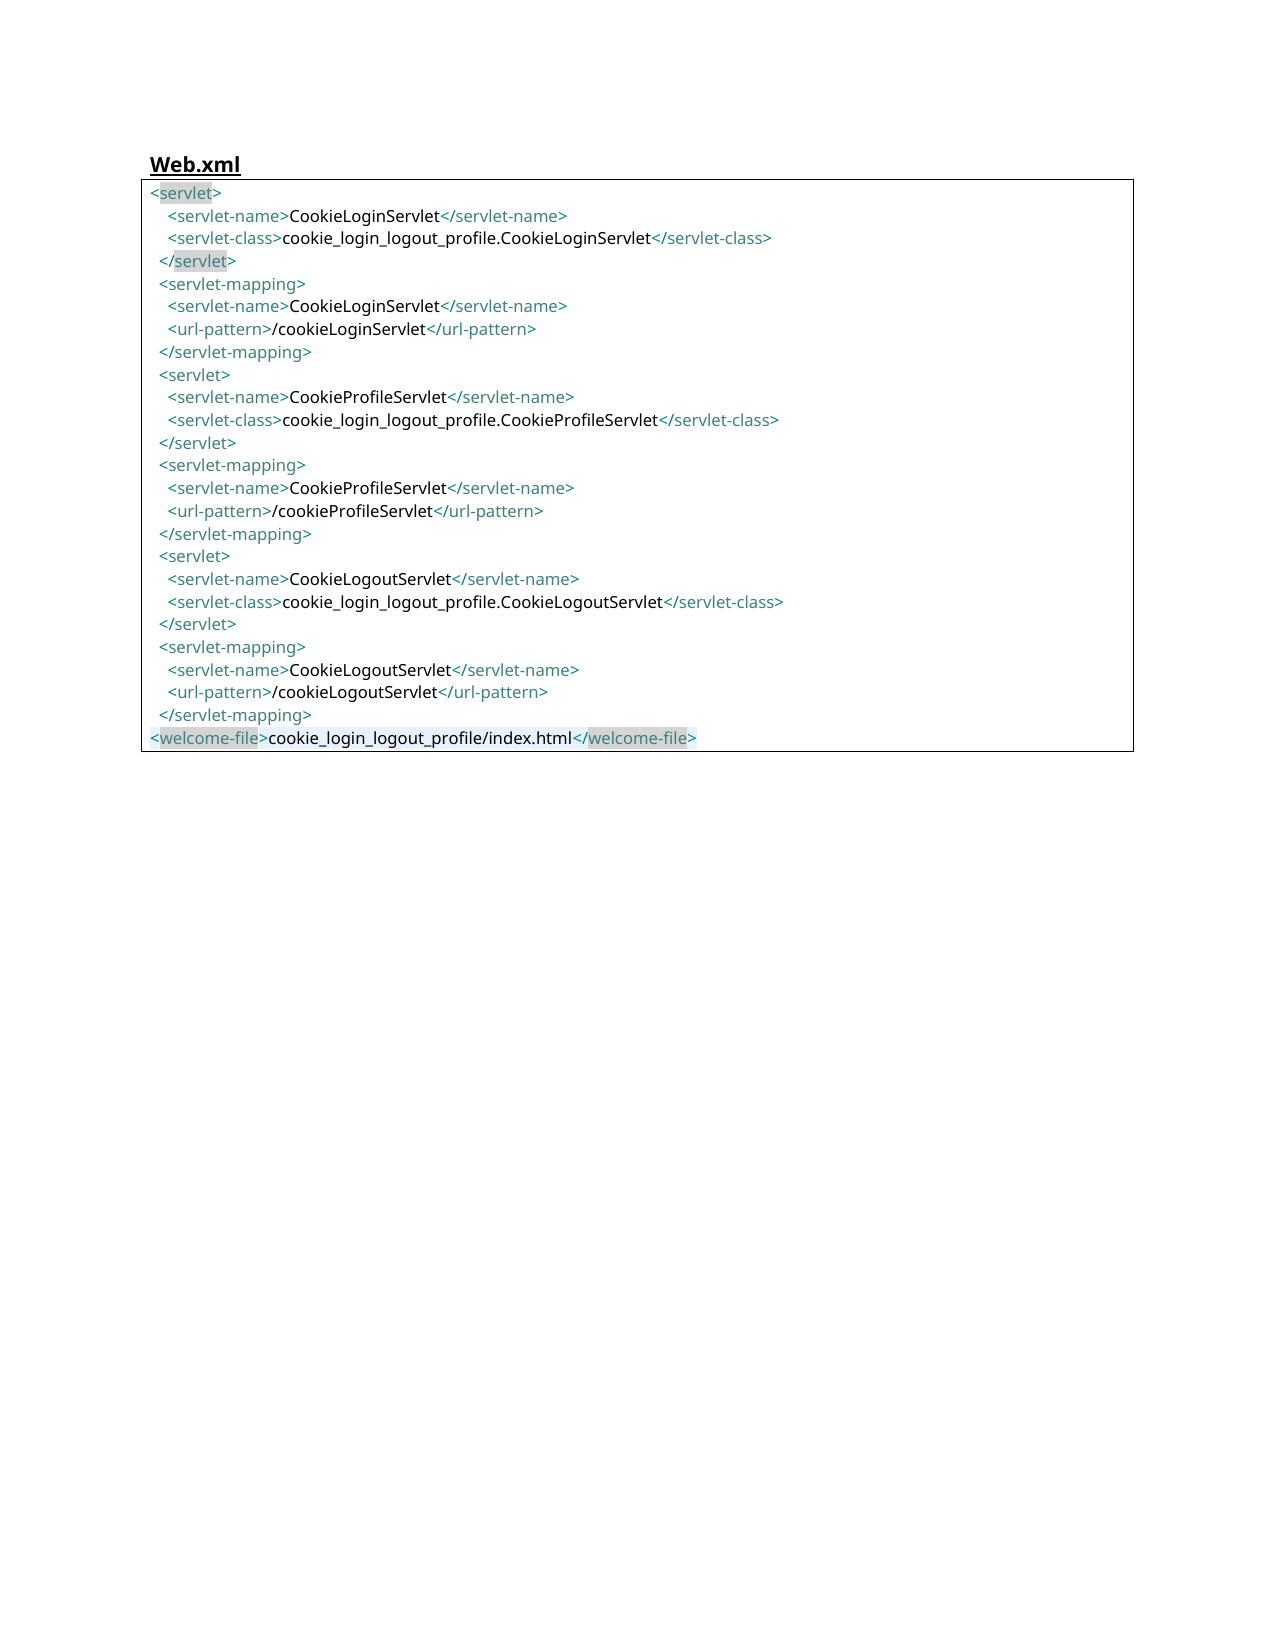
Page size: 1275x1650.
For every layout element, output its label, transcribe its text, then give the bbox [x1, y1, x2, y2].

text <servlet> [150, 545, 1125, 568]
text <welcome-file>cookie_login_logout_profile/index.html</welcome-file> [142, 723, 1133, 751]
text <servlet-name>CookieProfileServlet</servlet-name> [150, 477, 1125, 499]
text <servlet> [150, 363, 1125, 386]
text <servlet-name>CookieLoginServlet</servlet-name> [150, 295, 1125, 318]
text </servlet> [150, 613, 1125, 636]
text <servlet-name>CookieLogoutServlet</servlet-name> [150, 568, 1125, 590]
text </servlet> [227, 250, 1125, 272]
text <servlet-class>cookie_login_logout_profile.CookieLogoutServlet</servlet-class> [150, 590, 1125, 613]
text </servlet-mapping> [150, 341, 1125, 363]
text <servlet-name>CookieLoginServlet</servlet-name> [150, 204, 1125, 227]
text <servlet-name>CookieLogoutServlet</servlet-name> [150, 658, 1125, 681]
text <servlet-class>cookie_login_logout_profile.CookieLoginServlet</servlet-class> [150, 227, 1125, 250]
text <servlet-mapping> [150, 636, 1125, 658]
text <servlet-mapping> [150, 272, 1125, 295]
text <url-pattern>/cookieProfileServlet</url-pattern> [150, 499, 1125, 522]
text <servlet-name>CookieProfileServlet</servlet-name> [150, 386, 1125, 409]
text <servlet> [142, 180, 1133, 204]
text Web.xml [150, 150, 1125, 178]
text <url-pattern>/cookieLogoutServlet</url-pattern> [150, 681, 1125, 704]
text <url-pattern>/cookieLoginServlet</url-pattern> [150, 318, 1125, 341]
text <servlet-mapping> [150, 454, 1125, 477]
text <servlet-class>cookie_login_logout_profile.CookieProfileServlet</servlet-class> [150, 409, 1125, 431]
text </servlet-mapping> [150, 704, 1125, 723]
text </servlet-mapping> [150, 522, 1125, 545]
text </servlet> [150, 431, 1125, 454]
